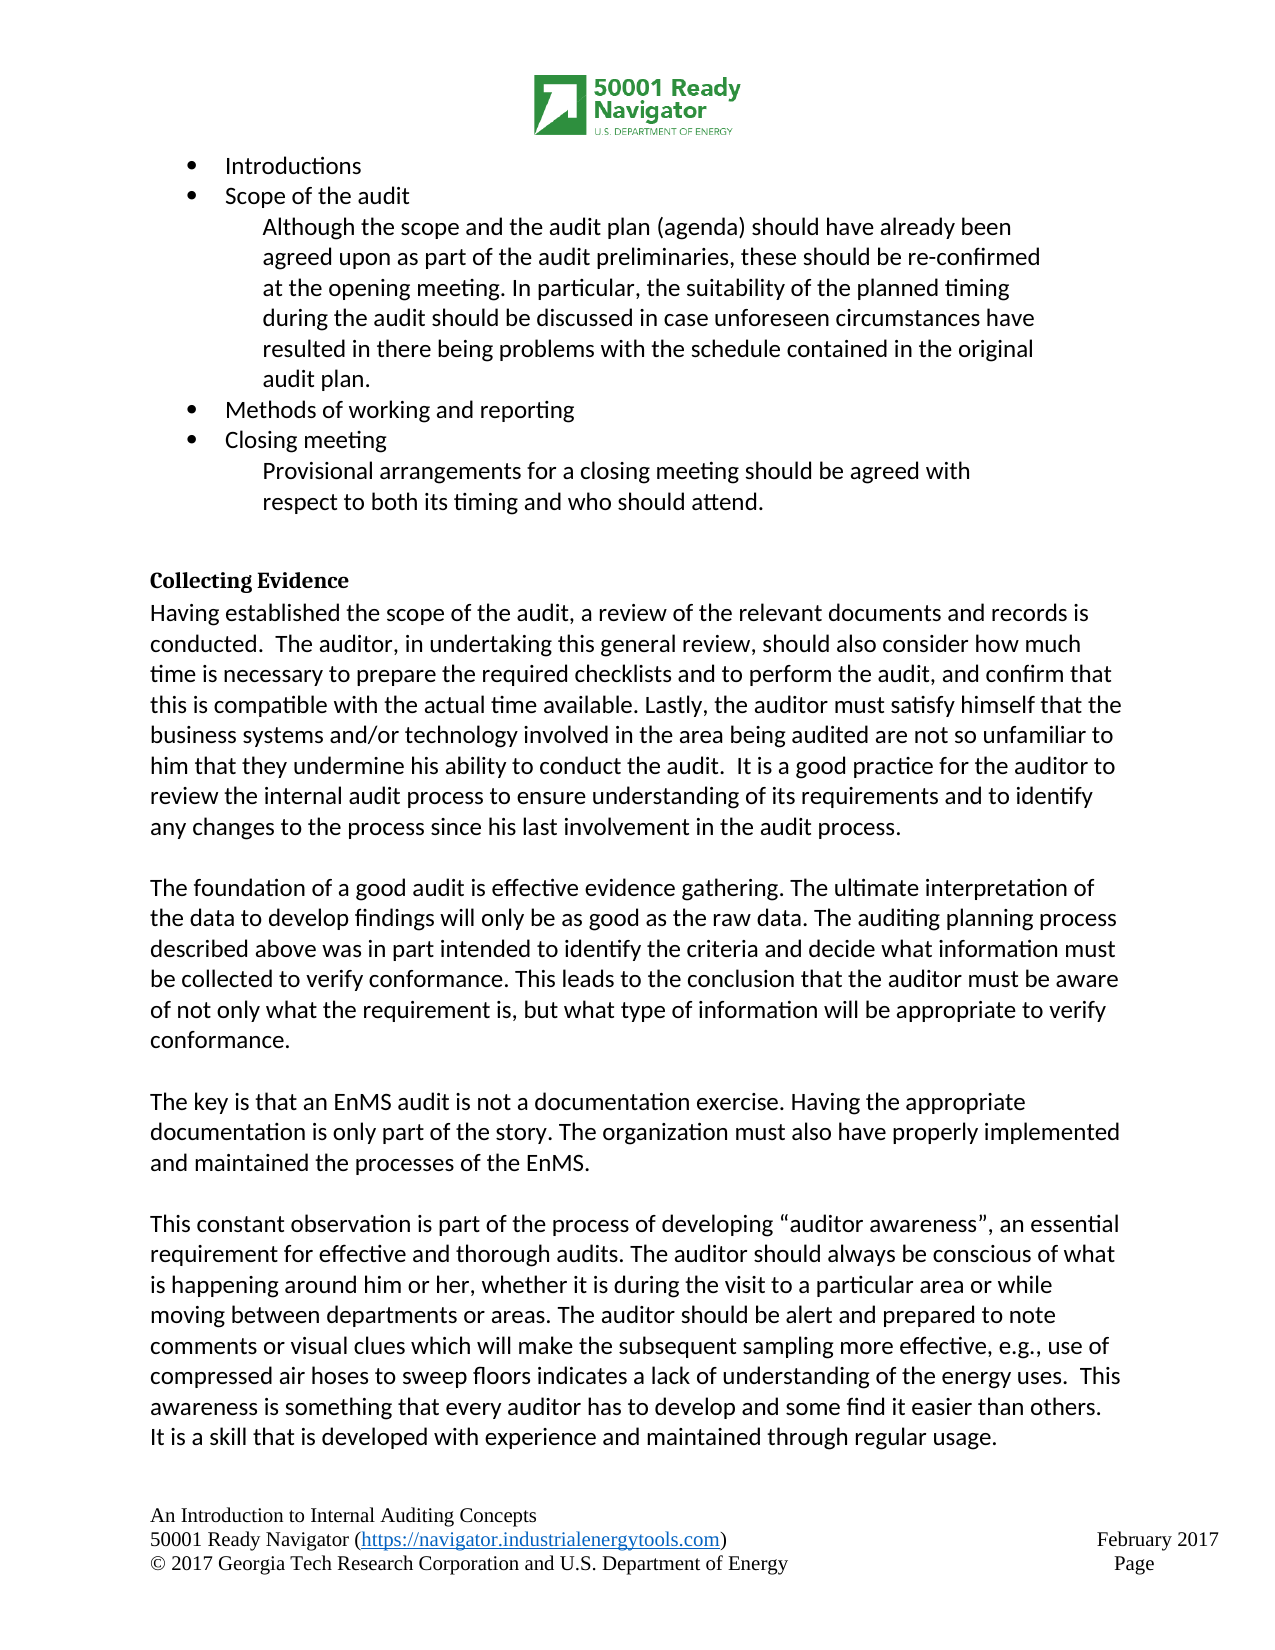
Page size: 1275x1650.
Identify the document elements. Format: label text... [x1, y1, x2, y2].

picture [534, 75, 741, 135]
text This constant observation is part of the process of developing “auditor awareness”, an essential requirement for effective and thorough audits. The auditor should always be conscious of what is happening around him or her, whether it is during the visit to a particular area or while moving between departments or areas. The auditor should be alert and prepared to note comments or visual clues which will make the subsequent sampling more effective, e.g., use of compressed air hoses to sweep floors indicates a lack of understanding of the energy uses. This awareness is something that every auditor has to develop and some find it easier than others. It is a skill that is developed with experience and maintained through regular usage. [150, 1208, 1125, 1452]
list Introductions [187, 150, 1125, 181]
text The key is that an EnMS audit is not a documentation exercise. Having the appropriate documentation is only part of the story. The organization must also have properly implemented and maintained the processes of the EnMS. [150, 1086, 1125, 1177]
list Methods of working and reporting [187, 394, 1125, 425]
text Having established the scope of the audit, a review of the relevant documents and records is conducted. The auditor, in undertaking this general review, should also consider how much time is necessary to prepare the required checklists and to perform the audit, and confirm that this is compatible with the actual time available. Lastly, the auditor must satisfy himself that the business systems and/or technology involved in the area being audited are not so unfamiliar to him that they undermine his ability to conduct the audit. It is a good practice for the auditor to review the internal audit process to ensure understanding of its requirements and to identify any changes to the process since his last involvement in the audit process. [150, 597, 1125, 841]
text The foundation of a good audit is effective evidence gathering. The ultimate interpretation of the data to develop findings will only be as good as the raw data. The auditing planning process described above was in part intended to identify the criteria and decide what information must be collected to verify conformance. This leads to the conclusion that the auditor must be aware of not only what the requirement is, but what type of information will be appropriate to verify conformance. [150, 872, 1125, 1055]
list Closing meeting [187, 425, 1125, 455]
text Provisional arrangements for a closing meeting should be agreed with respect to both its timing and who should attend. [262, 455, 1041, 516]
list Scope of the audit [187, 181, 1125, 211]
subtitle Collecting Evidence [150, 568, 1125, 594]
text Although the scope and the audit plan (agenda) should have already been agreed upon as part of the audit preliminaries, these should be re-confirmed at the opening meeting. In particular, the suitability of the planned timing during the audit should be discussed in case unforeseen circumstances have resulted in there being problems with the schedule contained in the original audit plan. [262, 211, 1059, 394]
